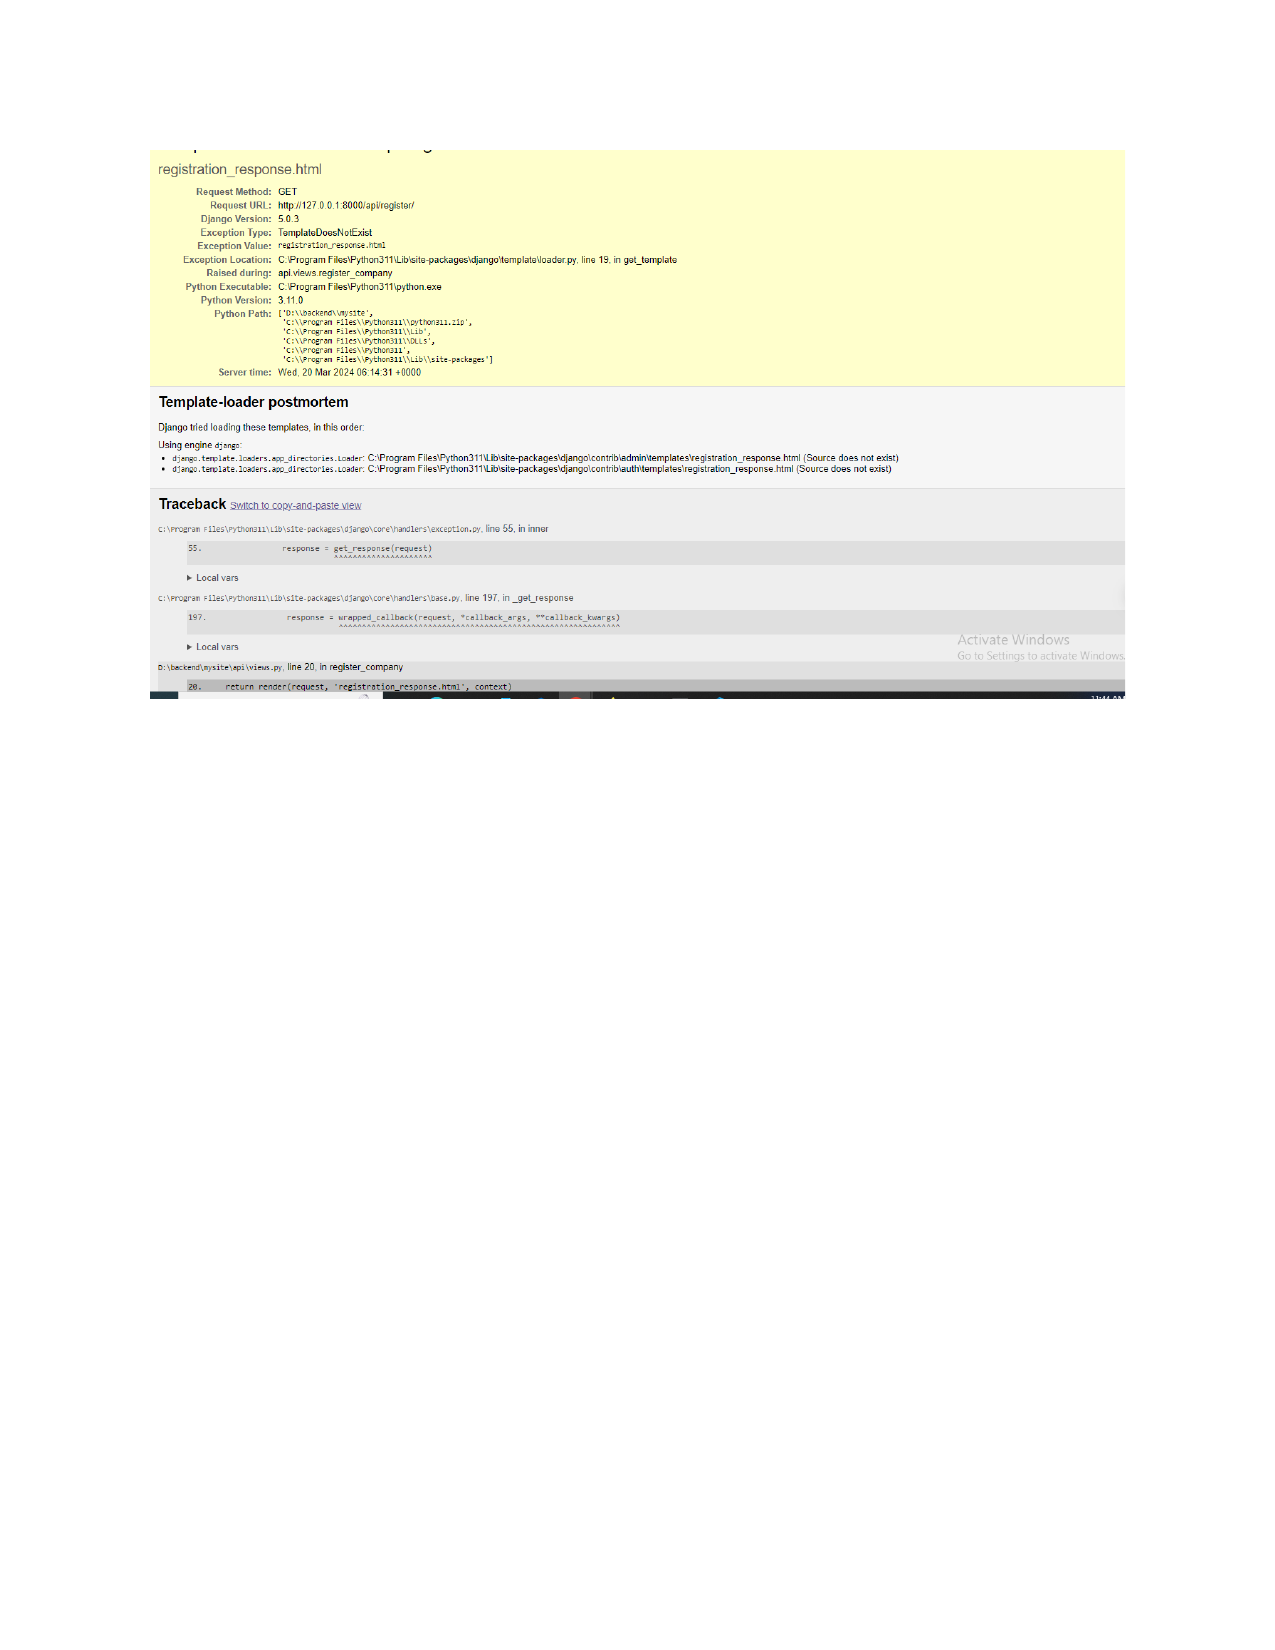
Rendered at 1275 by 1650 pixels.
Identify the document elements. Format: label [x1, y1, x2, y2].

picture [150, 150, 1125, 699]
